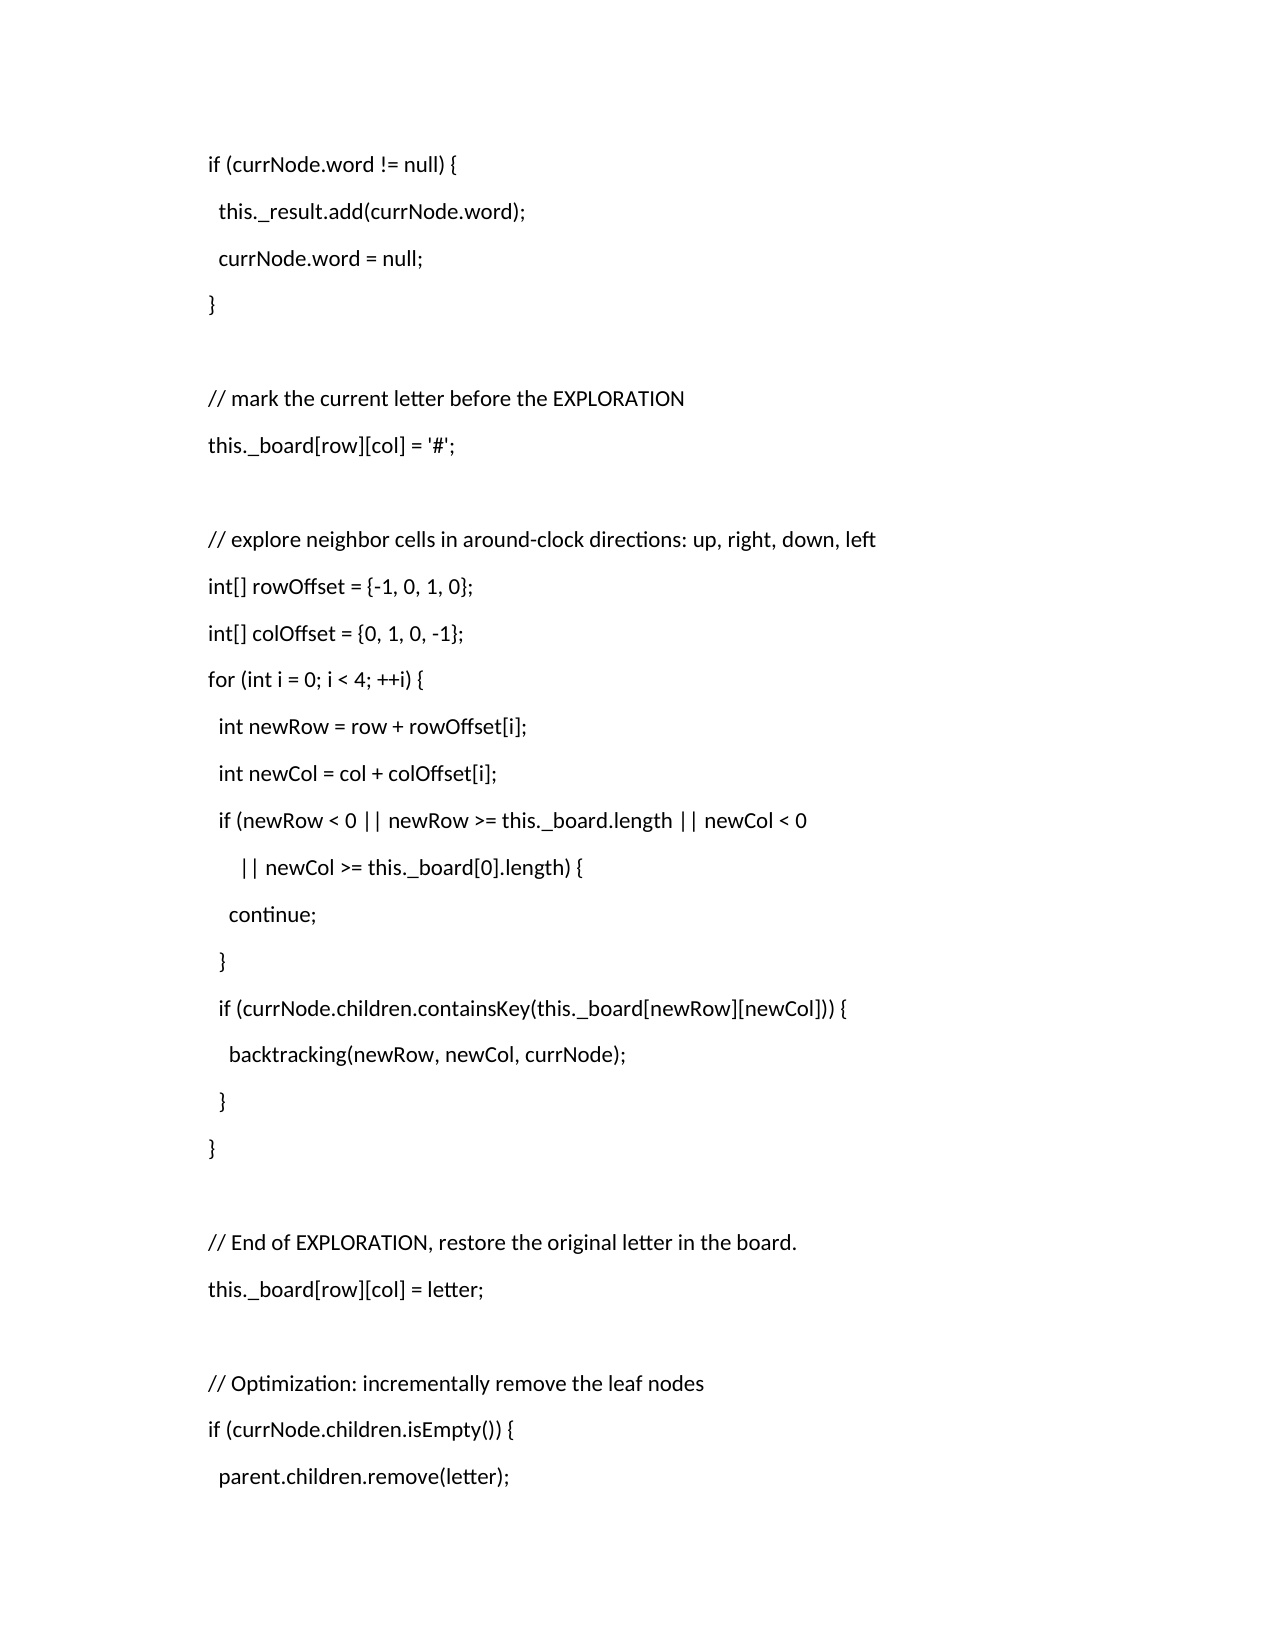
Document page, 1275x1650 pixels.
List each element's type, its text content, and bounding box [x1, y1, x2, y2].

text this._board[row][col] = letter; [187, 1275, 1125, 1303]
text int newCol = col + colOffset[i]; [187, 759, 1125, 787]
text // Optimization: incrementally remove the leaf nodes [187, 1369, 1125, 1397]
text this._board[row][col] = '#'; [187, 431, 1125, 459]
text if (currNode.children.containsKey(this._board[newRow][newCol])) { [187, 994, 1125, 1022]
text currNode.word = null; [187, 244, 1125, 272]
text if (currNode.word != null) { [187, 150, 1125, 178]
text if (newRow < 0 || newRow >= this._board.length || newCol < 0 [187, 806, 1125, 834]
text int[] rowOffset = {-1, 0, 1, 0}; [187, 572, 1125, 600]
text } [187, 1087, 1125, 1116]
text backtracking(newRow, newCol, currNode); [187, 1041, 1125, 1069]
text this._result.add(currNode.word); [187, 197, 1125, 225]
text if (currNode.children.isEmpty()) { [187, 1416, 1125, 1444]
text parent.children.remove(letter); [187, 1462, 1125, 1491]
text } [187, 947, 1125, 975]
text } [187, 1134, 1125, 1162]
text // End of EXPLORATION, restore the original letter in the board. [187, 1228, 1125, 1256]
text || newCol >= this._board[0].length) { [187, 853, 1125, 881]
text } [187, 291, 1125, 319]
text // explore neighbor cells in around-clock directions: up, right, down, left [187, 525, 1125, 553]
text // mark the current letter before the EXPLORATION [187, 384, 1125, 412]
text int newRow = row + rowOffset[i]; [187, 712, 1125, 741]
text for (int i = 0; i < 4; ++i) { [187, 666, 1125, 694]
text continue; [187, 900, 1125, 928]
text int[] colOffset = {0, 1, 0, -1}; [187, 619, 1125, 647]
